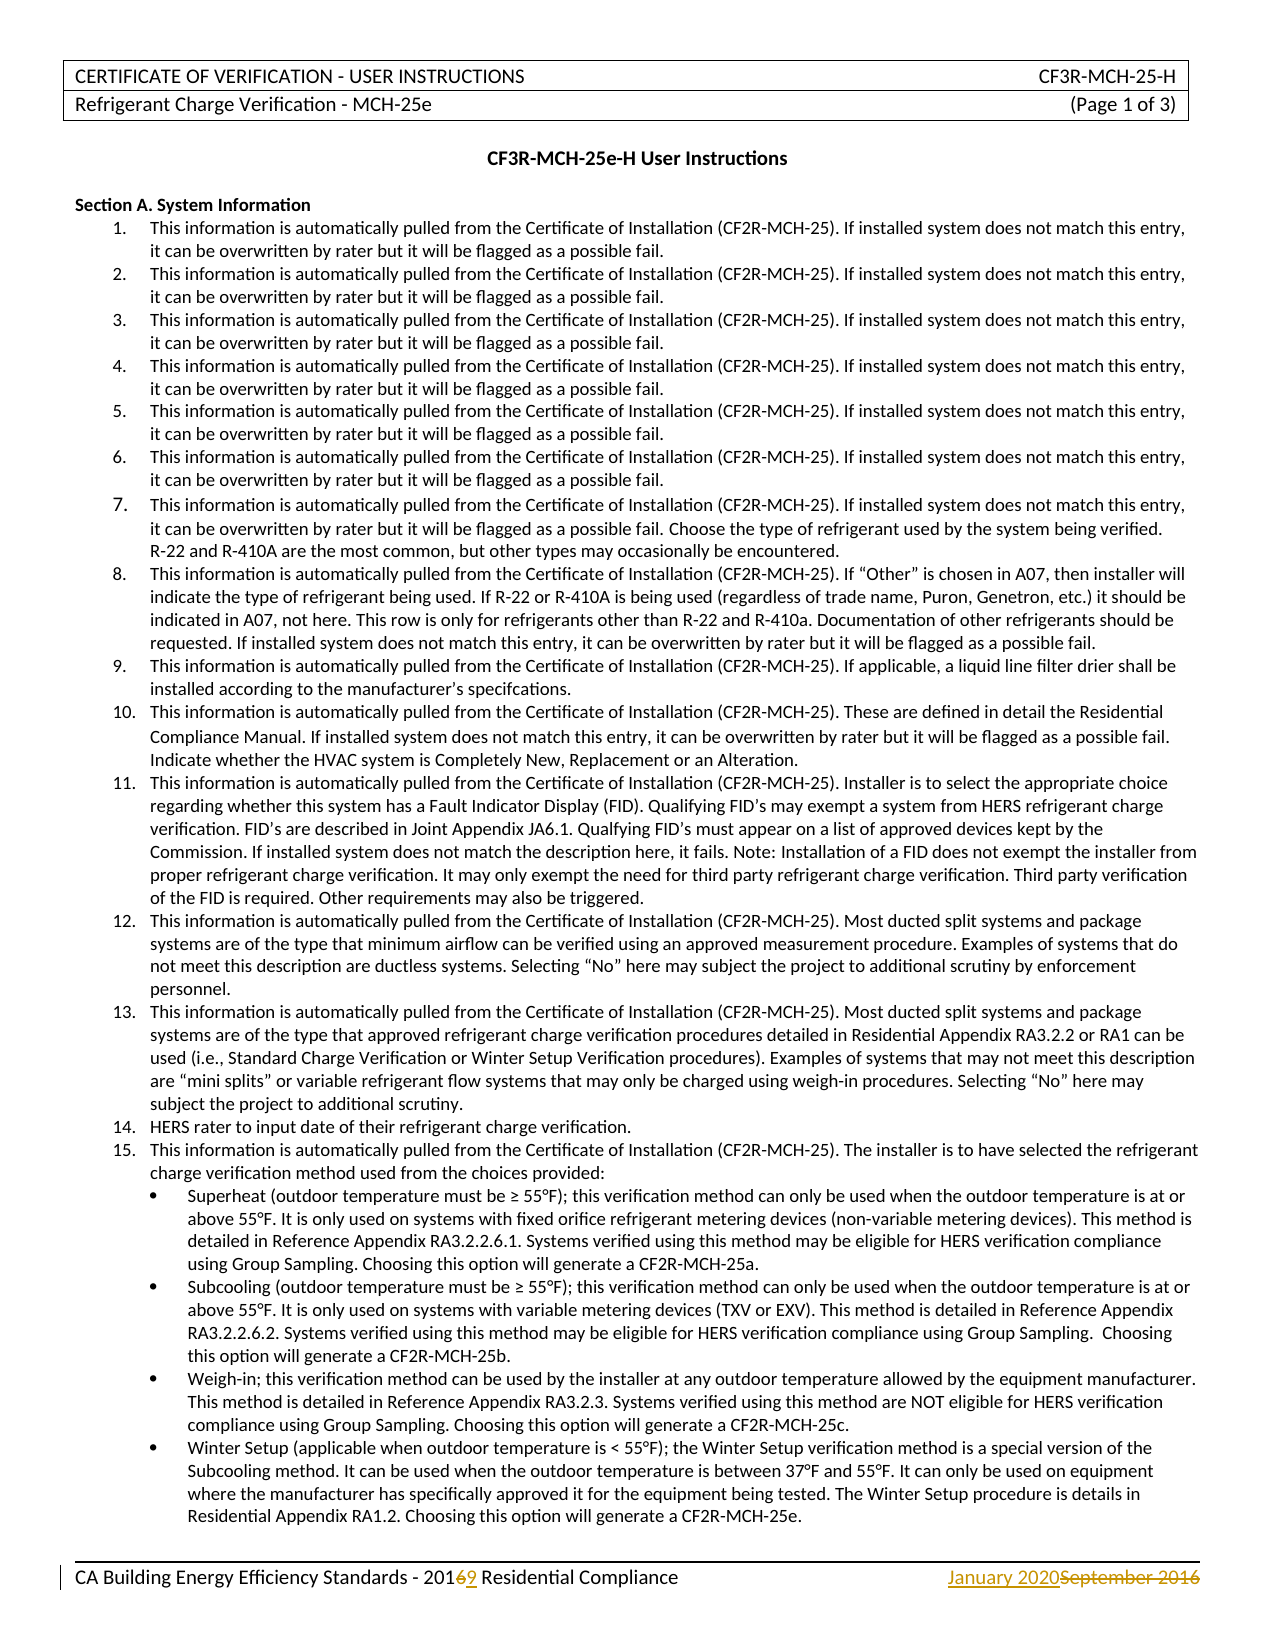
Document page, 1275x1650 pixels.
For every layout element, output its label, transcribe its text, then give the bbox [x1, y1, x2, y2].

list This information is automatically pulled from the Certificate of Installation (CF2R-MCH-25). Most ducted split systems and package systems are of the type that approved refrigerant charge verification procedures detailed in Residential Appendix RA3.2.2 or RA1 can be used (i.e., Standard Charge Verification or Winter Setup Verification procedures). Examples of systems that may not meet this description are “mini splits” or variable refrigerant flow systems that may only be charged using weigh-in procedures. Selecting “No” here may subject the project to additional scrutiny. [112, 1001, 1200, 1115]
list Winter Setup (applicable when outdoor temperature is < 55°F); the Winter Setup verification method is a special version of the Subcooling method. It can be used when the outdoor temperature is between 37°F and 55°F. It can only be used on equipment where the manufacturer has specifically approved it for the equipment being tested. The Winter Setup procedure is details in Residential Appendix RA1.2. Choosing this option will generate a CF2R-MCH-25e. [150, 1436, 1200, 1528]
list This information is automatically pulled from the Certificate of Installation (CF2R-MCH-25). The installer is to have selected the refrigerant charge verification method used from the choices provided: [112, 1138, 1200, 1184]
list Superheat (outdoor temperature must be ≥ 55°F); this verification method can only be used when the outdoor temperature is at or above 55°F. It is only used on systems with fixed orifice refrigerant metering devices (non-variable metering devices). This method is detailed in Reference Appendix RA3.2.2.6.1. Systems verified using this method may be eligible for HERS verification compliance using Group Sampling. Choosing this option will generate a CF2R-MCH-25a. [150, 1184, 1200, 1276]
list This information is automatically pulled from the Certificate of Installation (CF2R-MCH-25). If applicable, a liquid line filter drier shall be installed according to the manufacturer’s specifcations. [112, 654, 1200, 700]
list HERS rater to input date of their refrigerant charge verification. [112, 1115, 1200, 1138]
list Weigh-in; this verification method can be used by the installer at any outdoor temperature allowed by the equipment manufacturer. This method is detailed in Reference Appendix RA3.2.3. Systems verified using this method are NOT eligible for HERS verification compliance using Group Sampling. Choosing this option will generate a CF2R-MCH-25c. [150, 1367, 1200, 1436]
list This information is automatically pulled from the Certificate of Installation (CF2R-MCH-25). Most ducted split systems and package systems are of the type that minimum airflow can be verified using an approved measurement procedure. Examples of systems that do not meet this description are ductless systems. Selecting “No” here may subject the project to additional scrutiny by enforcement personnel. [112, 909, 1200, 1001]
list This information is automatically pulled from the Certificate of Installation (CF2R-MCH-25). If “Other” is chosen in A07, then installer will indicate the type of refrigerant being used. If R-22 or R-410A is being used (regardless of trade name, Puron, Genetron, etc.) it should be indicated in A07, not here. This row is only for refrigerants other than R-22 and R-410a. Documentation of other refrigerants should be requested. If installed system does not match this entry, it can be overwritten by rater but it will be flagged as a possible fail. [112, 563, 1200, 654]
list R-22 and R-410A are the most common, but other types may occasionally be encountered. [150, 540, 1200, 563]
list This information is automatically pulled from the Certificate of Installation (CF2R-MCH-25). These are defined in detail the Residential Compliance Manual. If installed system does not match this entry, it can be overwritten by rater but it will be flagged as a possible fail. Indicate whether the HVAC system is Completely New, Replacement or an Alteration. [112, 700, 1200, 771]
list Subcooling (outdoor temperature must be ≥ 55°F); this verification method can only be used when the outdoor temperature is at or above 55°F. It is only used on systems with variable metering devices (TXV or EXV). This method is detailed in Reference Appendix RA3.2.2.6.2. Systems verified using this method may be eligible for HERS verification compliance using Group Sampling. Choosing this option will generate a CF2R-MCH-25b. [150, 1276, 1200, 1367]
list This information is automatically pulled from the Certificate of Installation (CF2R-MCH-25). Installer is to select the appropriate choice regarding whether this system has a Fault Indicator Display (FID). Qualifying FID’s may exempt a system from HERS refrigerant charge verification. FID’s are described in Joint Appendix JA6.1. Qualfying FID’s must appear on a list of approved devices kept by the Commission. If installed system does not match the description here, it fails. Note: Installation of a FID does not exempt the installer from proper refrigerant charge verification. It may only exempt the need for third party refrigerant charge verification. Third party verification of the FID is required. Other requirements may also be triggered. [112, 771, 1200, 909]
list This information is automatically pulled from the Certificate of Installation (CF2R-MCH-25). If installed system does not match this entry, it can be overwritten by rater but it will be flagged as a possible fail. [112, 446, 1200, 491]
list This information is automatically pulled from the Certificate of Installation (CF2R-MCH-25). If installed system does not match this entry, it can be overwritten by rater but it will be flagged as a possible fail. [112, 262, 1200, 308]
list This information is automatically pulled from the Certificate of Installation (CF2R-MCH-25). If installed system does not match this entry, it can be overwritten by rater but it will be flagged as a possible fail. [112, 354, 1200, 400]
list This information is automatically pulled from the Certificate of Installation (CF2R-MCH-25). If installed system does not match this entry, it can be overwritten by rater but it will be flagged as a possible fail. [112, 308, 1200, 354]
text CF3R-MCH-25e-H User Instructions [75, 145, 1200, 171]
text Section A. System Information [75, 193, 1200, 216]
list This information is automatically pulled from the Certificate of Installation (CF2R-MCH-25). If installed system does not match this entry, it can be overwritten by rater but it will be flagged as a possible fail. Choose the type of refrigerant used by the system being verified. [112, 491, 1200, 540]
list This information is automatically pulled from the Certificate of Installation (CF2R-MCH-25). If installed system does not match this entry, it can be overwritten by rater but it will be flagged as a possible fail. [112, 400, 1200, 446]
list This information is automatically pulled from the Certificate of Installation (CF2R-MCH-25). If installed system does not match this entry, it can be overwritten by rater but it will be flagged as a possible fail. [112, 216, 1200, 262]
